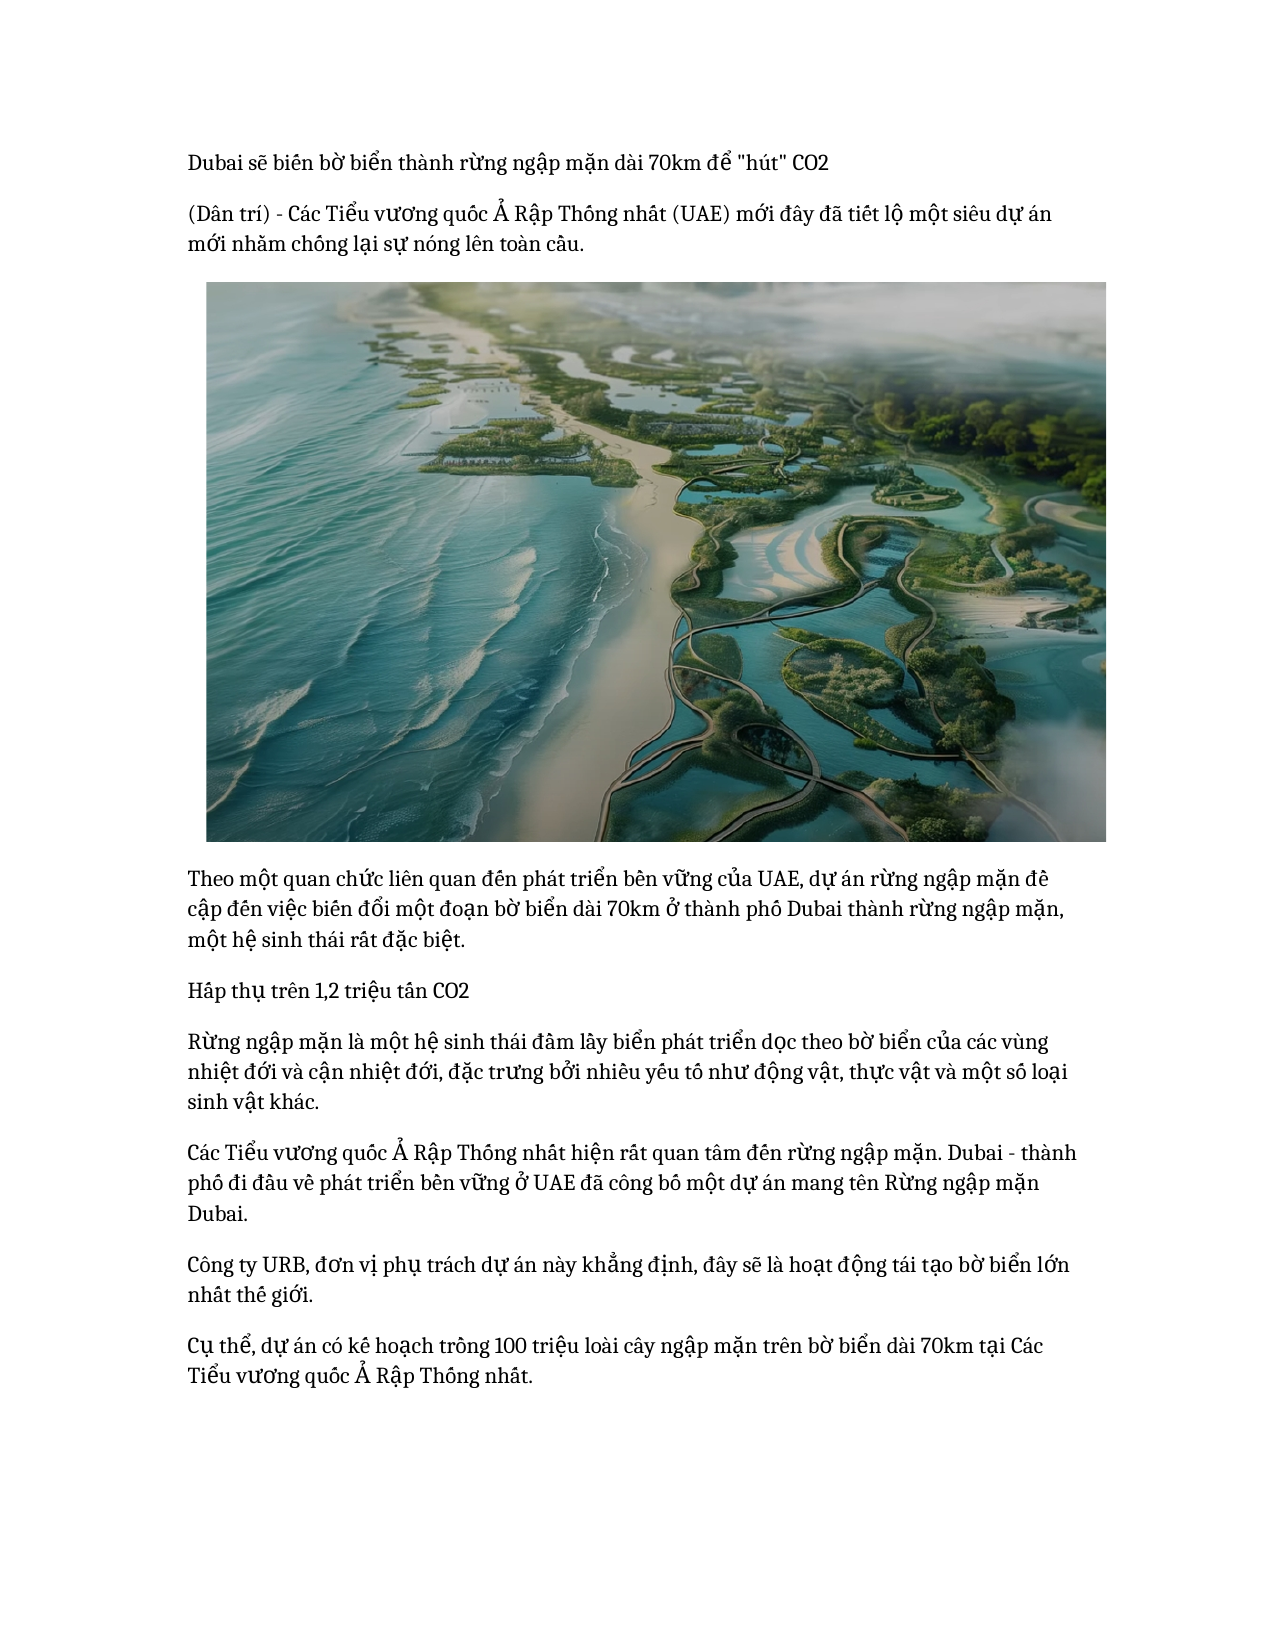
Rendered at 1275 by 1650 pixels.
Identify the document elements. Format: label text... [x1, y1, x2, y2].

picture [206, 282, 1107, 842]
text Hấp thụ trên 1,2 triệu tấn CO2 [187, 977, 1087, 1004]
text Theo một quan chức liên quan đến phát triển bền vững của UAE, dự án rừng ngập mặn đề cập đến việc biến đổi một đoạn bờ biển dài 70km ở thành phố Dubai thành rừng ngập mặn, một hệ sinh thái rất đặc biệt. [187, 866, 1087, 953]
text Các Tiểu vương quốc Ả Rập Thống nhất hiện rất quan tâm đến rừng ngập mặn. Dubai - thành phố đi đầu về phát triển bền vững ở UAE đã công bố một dự án mang tên Rừng ngập mặn Dubai. [187, 1140, 1087, 1227]
text (Dân trí) - Các Tiểu vương quốc Ả Rập Thống nhất (UAE) mới đây đã tiết lộ một siêu dự án mới nhằm chống lại sự nóng lên toàn cầu. [187, 201, 1087, 258]
text Rừng ngập mặn là một hệ sinh thái đầm lầy biển phát triển dọc theo bờ biển của các vùng nhiệt đới và cận nhiệt đới, đặc trưng bởi nhiều yếu tố như động vật, thực vật và một số loại sinh vật khác. [187, 1028, 1087, 1115]
text Dubai sẽ biến bờ biển thành rừng ngập mặn dài 70km để "hút" CO2 [187, 150, 1087, 176]
text Công ty URB, đơn vị phụ trách dự án này khẳng định, đây sẽ là hoạt động tái tạo bờ biển lớn nhất thế giới. [187, 1251, 1087, 1308]
text Cụ thể, dự án có kế hoạch trồng 100 triệu loài cây ngập mặn trên bờ biển dài 70km tại Các Tiểu vương quốc Ả Rập Thống nhất. [187, 1333, 1087, 1389]
